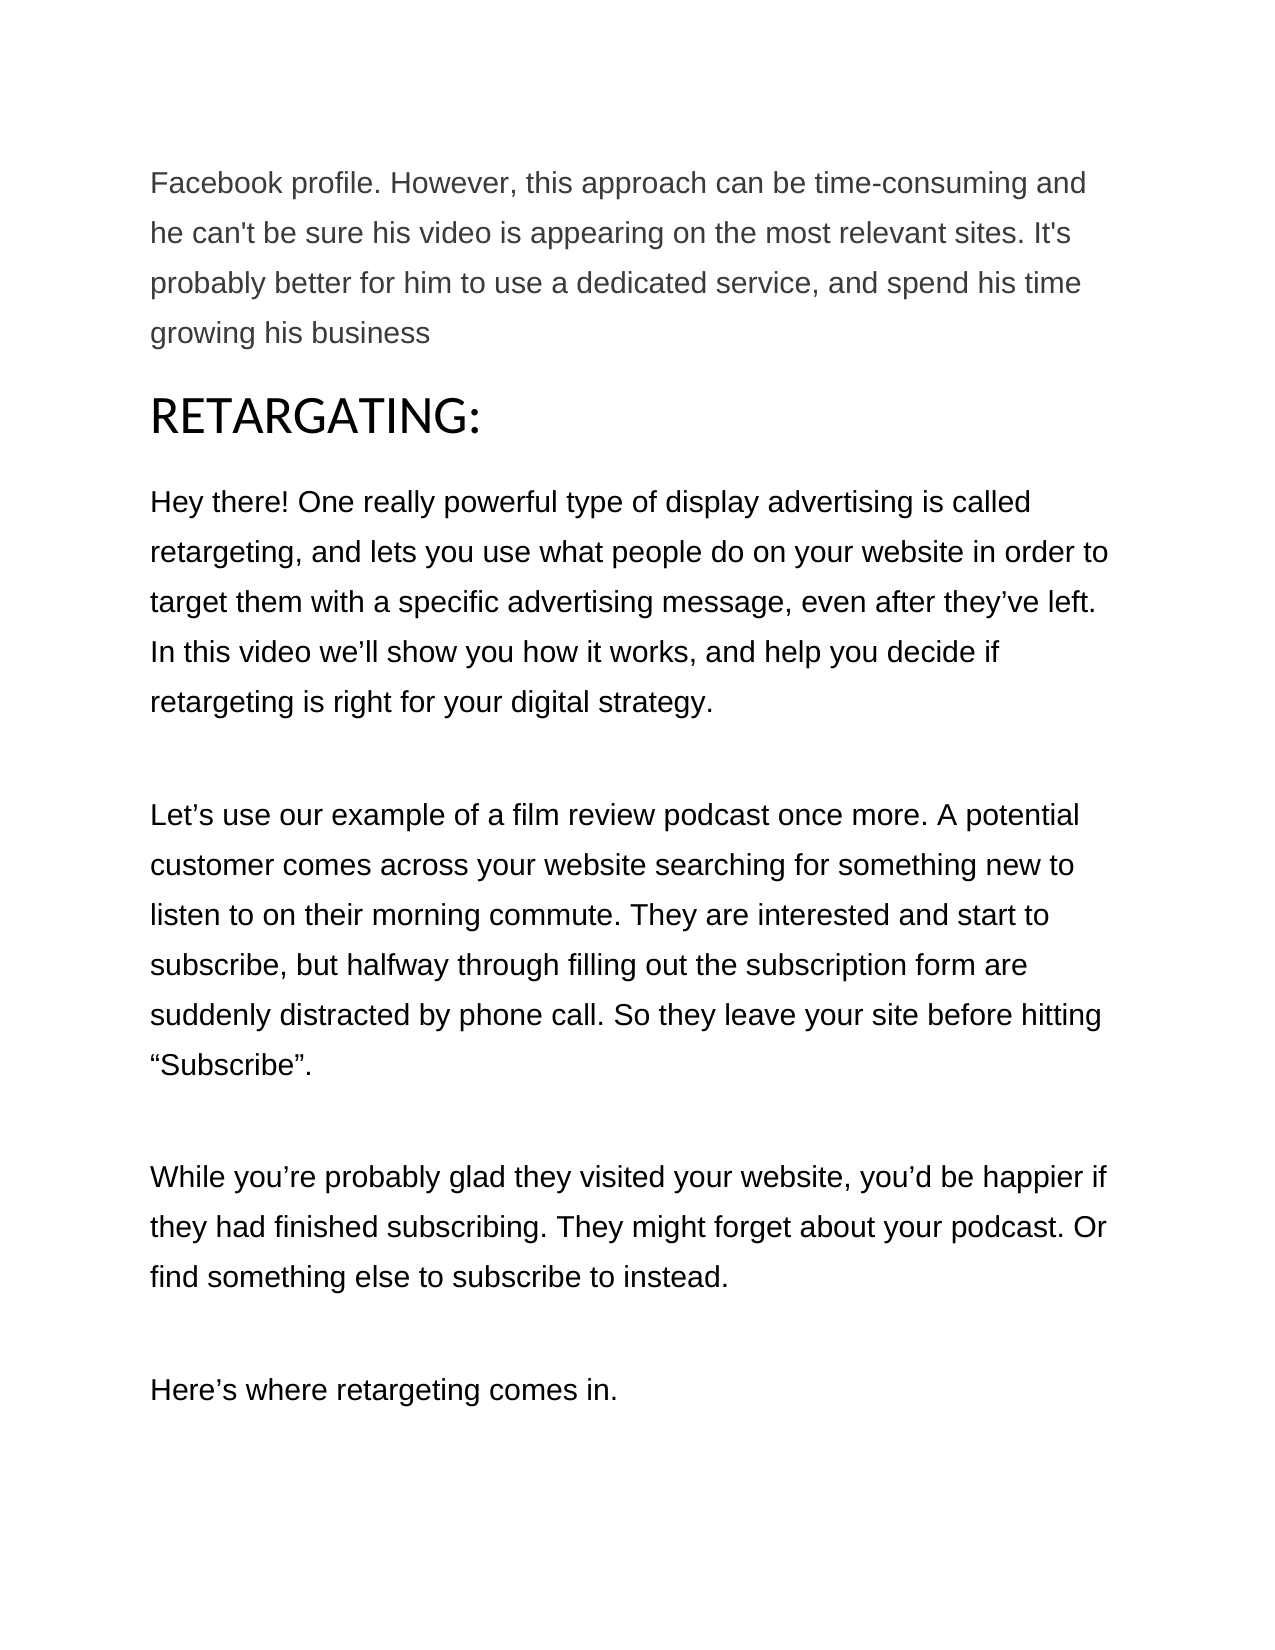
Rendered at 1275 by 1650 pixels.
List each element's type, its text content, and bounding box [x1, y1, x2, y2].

text While you’re probably glad they visited your website, you’d be happier if they had finished subscribing. They might forget about your podcast. Or find something else to subscribe to instead. [150, 1144, 1125, 1294]
text Here’s where retargeting comes in. [150, 1357, 1125, 1407]
text Hey there! One really powerful type of display advertising is called retargeting, and lets you use what people do on your website in order to target them with a specific advertising message, even after they’ve left. In this video we’ll show you how it works, and help you decide if retargeting is right for your digital strategy. [150, 469, 1125, 719]
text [150, 150, 1125, 350]
text RETARGATING: [150, 381, 1125, 447]
text Let’s use our example of a film review podcast once more. A potential customer comes across your website searching for something new to listen to on their morning commute. They are interested and start to subscribe, but halfway through filling out the subscription form are suddenly distracted by phone call. So they leave your site before hitting “Subscribe”. [150, 782, 1125, 1082]
